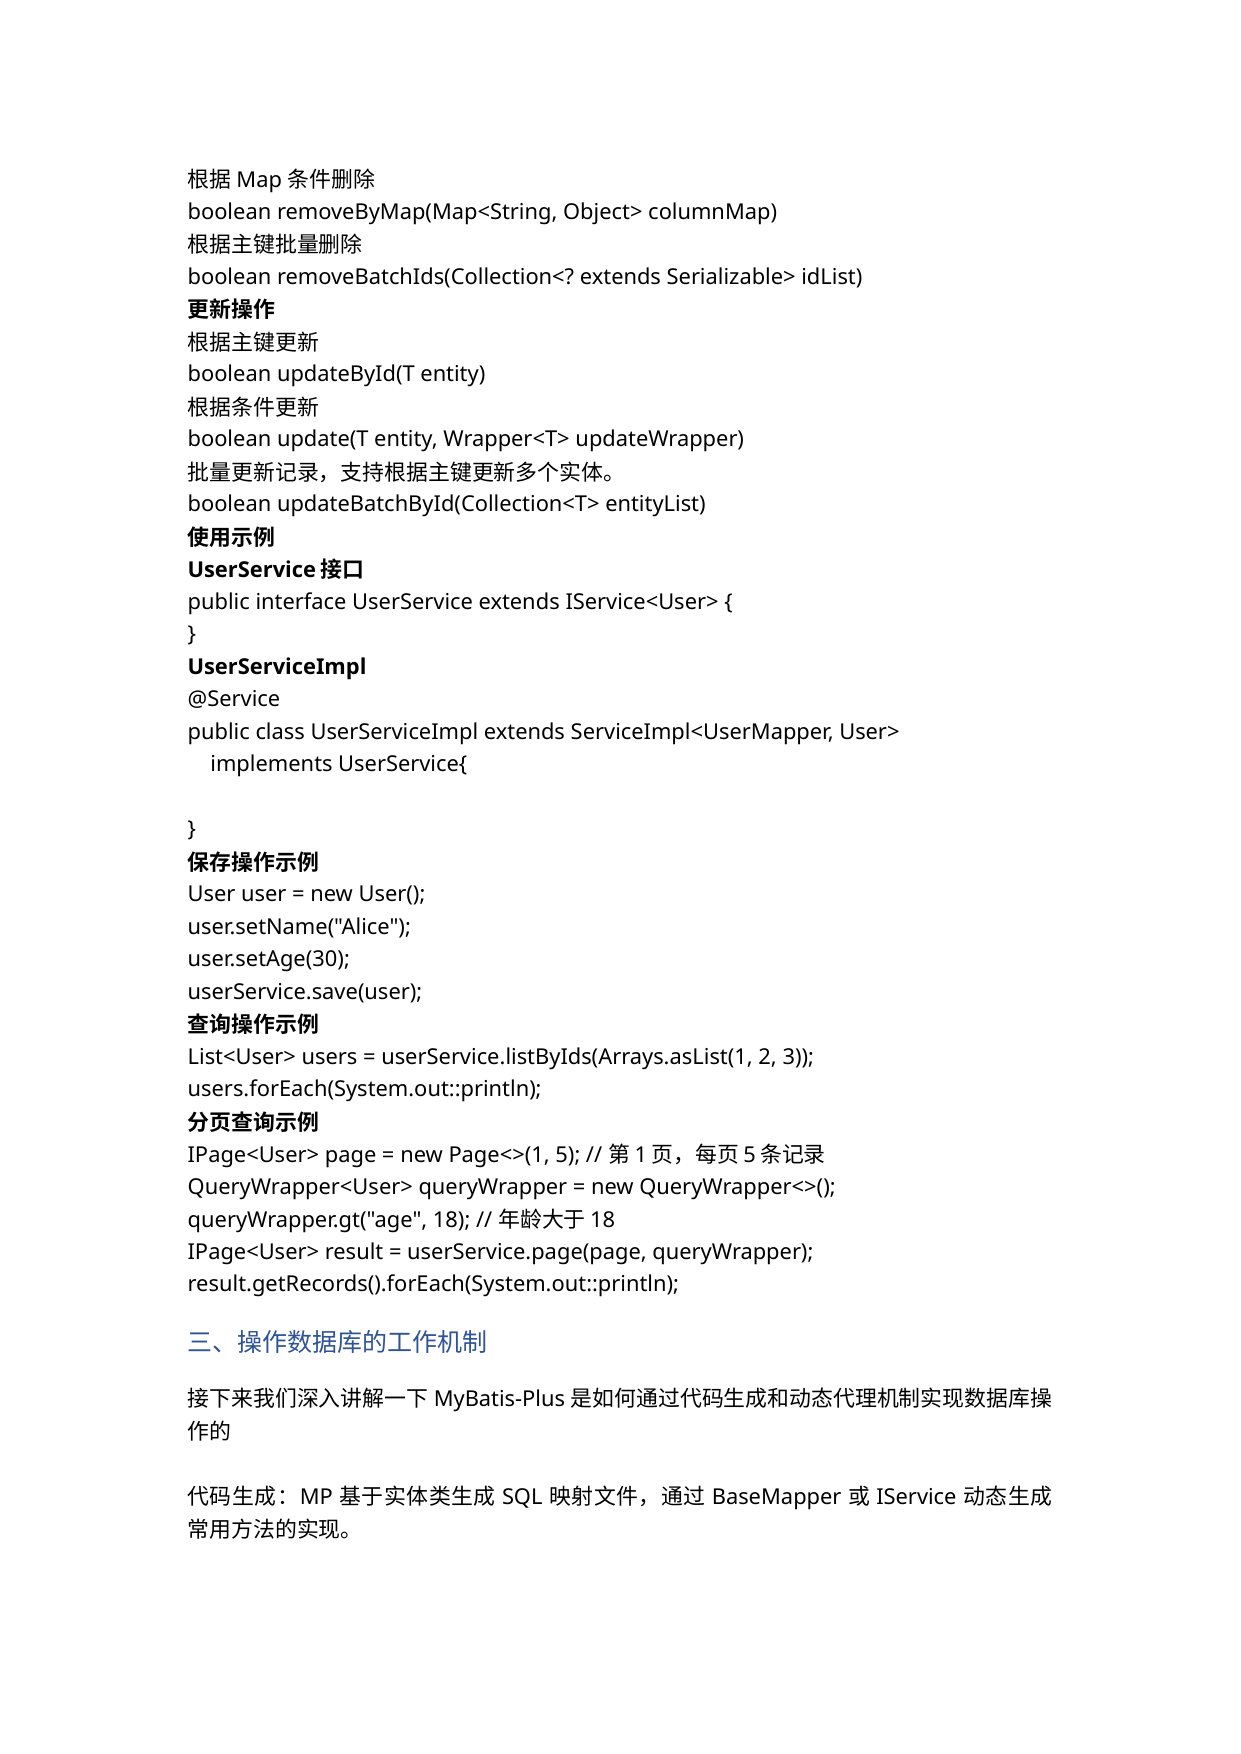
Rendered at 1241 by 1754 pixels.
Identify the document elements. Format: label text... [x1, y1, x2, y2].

text userService.save(user); [187, 974, 1053, 1007]
text public class UserServiceImpl extends ServiceImpl<UserMapper, User> [187, 714, 1053, 747]
subtitle 三、操作数据库的工作机制 [187, 1308, 1053, 1373]
text UserService接口 [187, 552, 1053, 584]
text 代码生成：MP 基于实体类生成 SQL 映射文件，通过 BaseMapper 或 IService 动态生成常用方法的实现。 [187, 1479, 1053, 1544]
text result.getRecords().forEach(System.out::println); [187, 1267, 1053, 1299]
text 根据 Map 条件删除 [187, 162, 1053, 194]
text boolean updateBatchById(Collection<T> entityList) [187, 487, 1053, 519]
text @Service [187, 682, 1053, 714]
text 保存操作示例 [187, 844, 1053, 877]
text users.forEach(System.out::println); [187, 1072, 1053, 1104]
text } [187, 812, 1053, 844]
text 根据主键更新 [187, 324, 1053, 357]
text 接下来我们深入讲解一下 MyBatis-Plus 是如何通过代码生成和动态代理机制实现数据库操作的 [187, 1381, 1053, 1446]
text IPage<User> page = new Page<>(1, 5); // 第1页，每页5条记录 [187, 1137, 1053, 1169]
text UserServiceImpl [187, 649, 1053, 682]
text boolean removeBatchIds(Collection<? extends Serializable> idList) [187, 259, 1053, 292]
text public interface UserService extends IService<User> { [187, 584, 1053, 617]
text boolean updateById(T entity) [187, 357, 1053, 389]
text implements UserService{ [187, 747, 1053, 779]
text boolean removeByMap(Map<String, Object> columnMap) [187, 194, 1053, 227]
text queryWrapper.gt("age", 18); // 年龄大于18 [187, 1202, 1053, 1234]
text boolean update(T entity, Wrapper<T> updateWrapper) [187, 422, 1053, 454]
text User user = new User(); [187, 877, 1053, 909]
text 更新操作 [187, 292, 1053, 324]
text user.setAge(30); [187, 942, 1053, 974]
text 使用示例 [187, 519, 1053, 552]
text List<User> users = userService.listByIds(Arrays.asList(1, 2, 3)); [187, 1039, 1053, 1072]
text user.setName("Alice"); [187, 909, 1053, 942]
text IPage<User> result = userService.page(page, queryWrapper); [187, 1234, 1053, 1267]
text 分页查询示例 [187, 1104, 1053, 1137]
text QueryWrapper<User> queryWrapper = new QueryWrapper<>(); [187, 1169, 1053, 1202]
text 查询操作示例 [187, 1007, 1053, 1039]
text } [187, 617, 1053, 649]
text 根据主键批量删除 [187, 227, 1053, 259]
text 批量更新记录，支持根据主键更新多个实体。 [187, 454, 1053, 487]
text 根据条件更新 [187, 389, 1053, 422]
